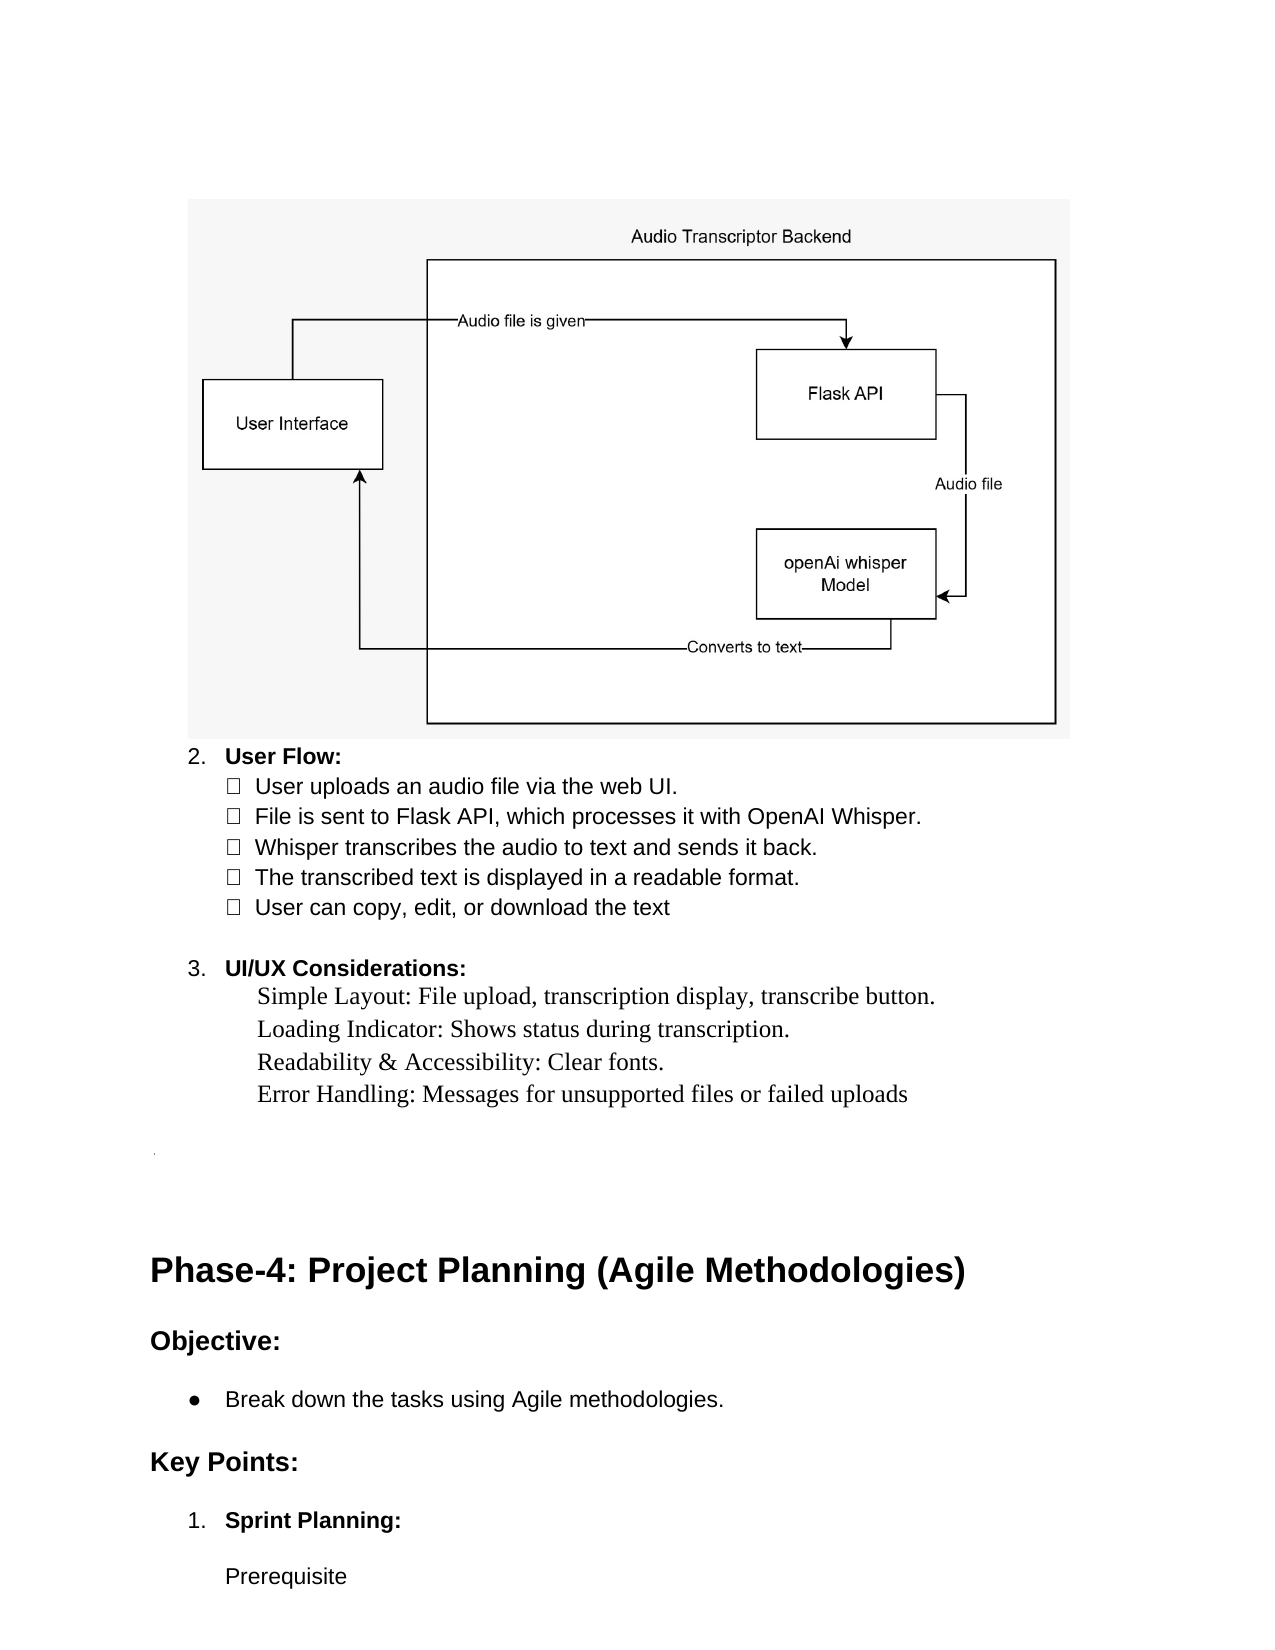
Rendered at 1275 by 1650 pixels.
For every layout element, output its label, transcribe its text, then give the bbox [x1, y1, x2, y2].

list Sprint Planning: [187, 1507, 1125, 1533]
list  Error Handling: Messages for unsupported files or failed uploads [225, 1079, 1125, 1108]
list UI/UX Considerations: [187, 955, 1125, 981]
text  User can copy, edit, or download the text [225, 894, 1125, 921]
text  User uploads an audio file via the web UI. [225, 773, 1125, 799]
text  The transcribed text is displayed in a readable format. [225, 864, 1125, 890]
subtitle Objective: [150, 1325, 1125, 1357]
picture [187, 199, 1071, 739]
list Break down the tasks using Agile methodologies. [187, 1386, 1125, 1413]
text  Simple Layout: File upload, transcription display, transcribe button. [187, 981, 1125, 1010]
list  Loading Indicator: Shows status during transcription. [225, 1014, 1125, 1043]
subtitle Phase-4: Project Planning (Agile Methodologies) [150, 1249, 1125, 1290]
text  Whisper transcribes the audio to text and sends it back. [225, 834, 1125, 860]
list User Flow: [187, 743, 1125, 769]
text  File is sent to Flask API, which processes it with OpenAI Whisper. [225, 803, 1125, 830]
text Prerequisite [225, 1563, 1125, 1589]
subtitle Key Points: [150, 1446, 1125, 1477]
list  Readability & Accessibility: Clear fonts. [225, 1047, 1125, 1075]
